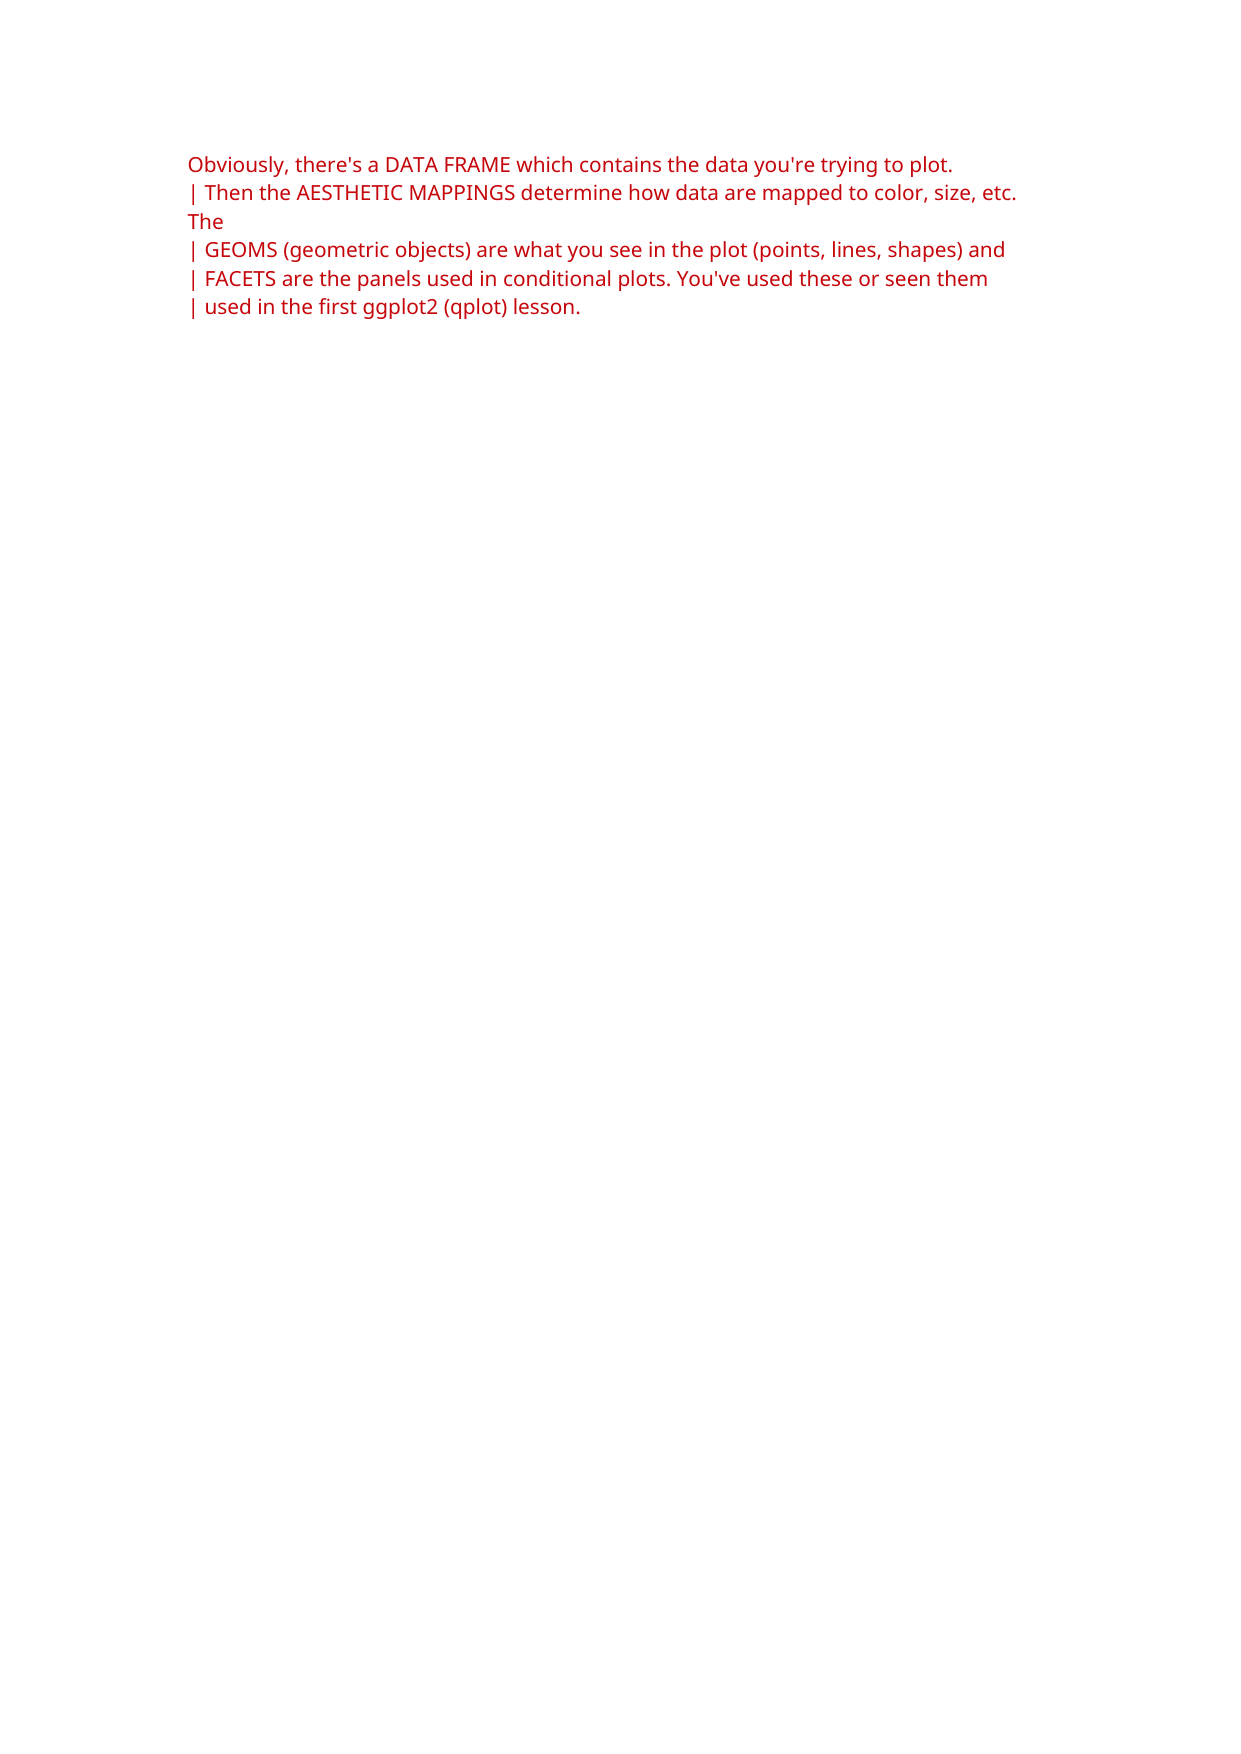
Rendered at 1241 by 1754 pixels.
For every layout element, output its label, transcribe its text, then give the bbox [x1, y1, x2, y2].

text | FACETS are the panels used in conditional plots. You've used these or seen them [187, 264, 1053, 292]
text | Then the AESTHETIC MAPPINGS determine how data are mapped to color, size, etc. The [187, 178, 1053, 235]
text | used in the first ggplot2 (qplot) lesson. [187, 292, 1053, 321]
text Obviously, there's a DATA FRAME which contains the data you're trying to plot. [187, 150, 1053, 178]
text | GEOMS (geometric objects) are what you see in the plot (points, lines, shapes) and [187, 235, 1053, 264]
